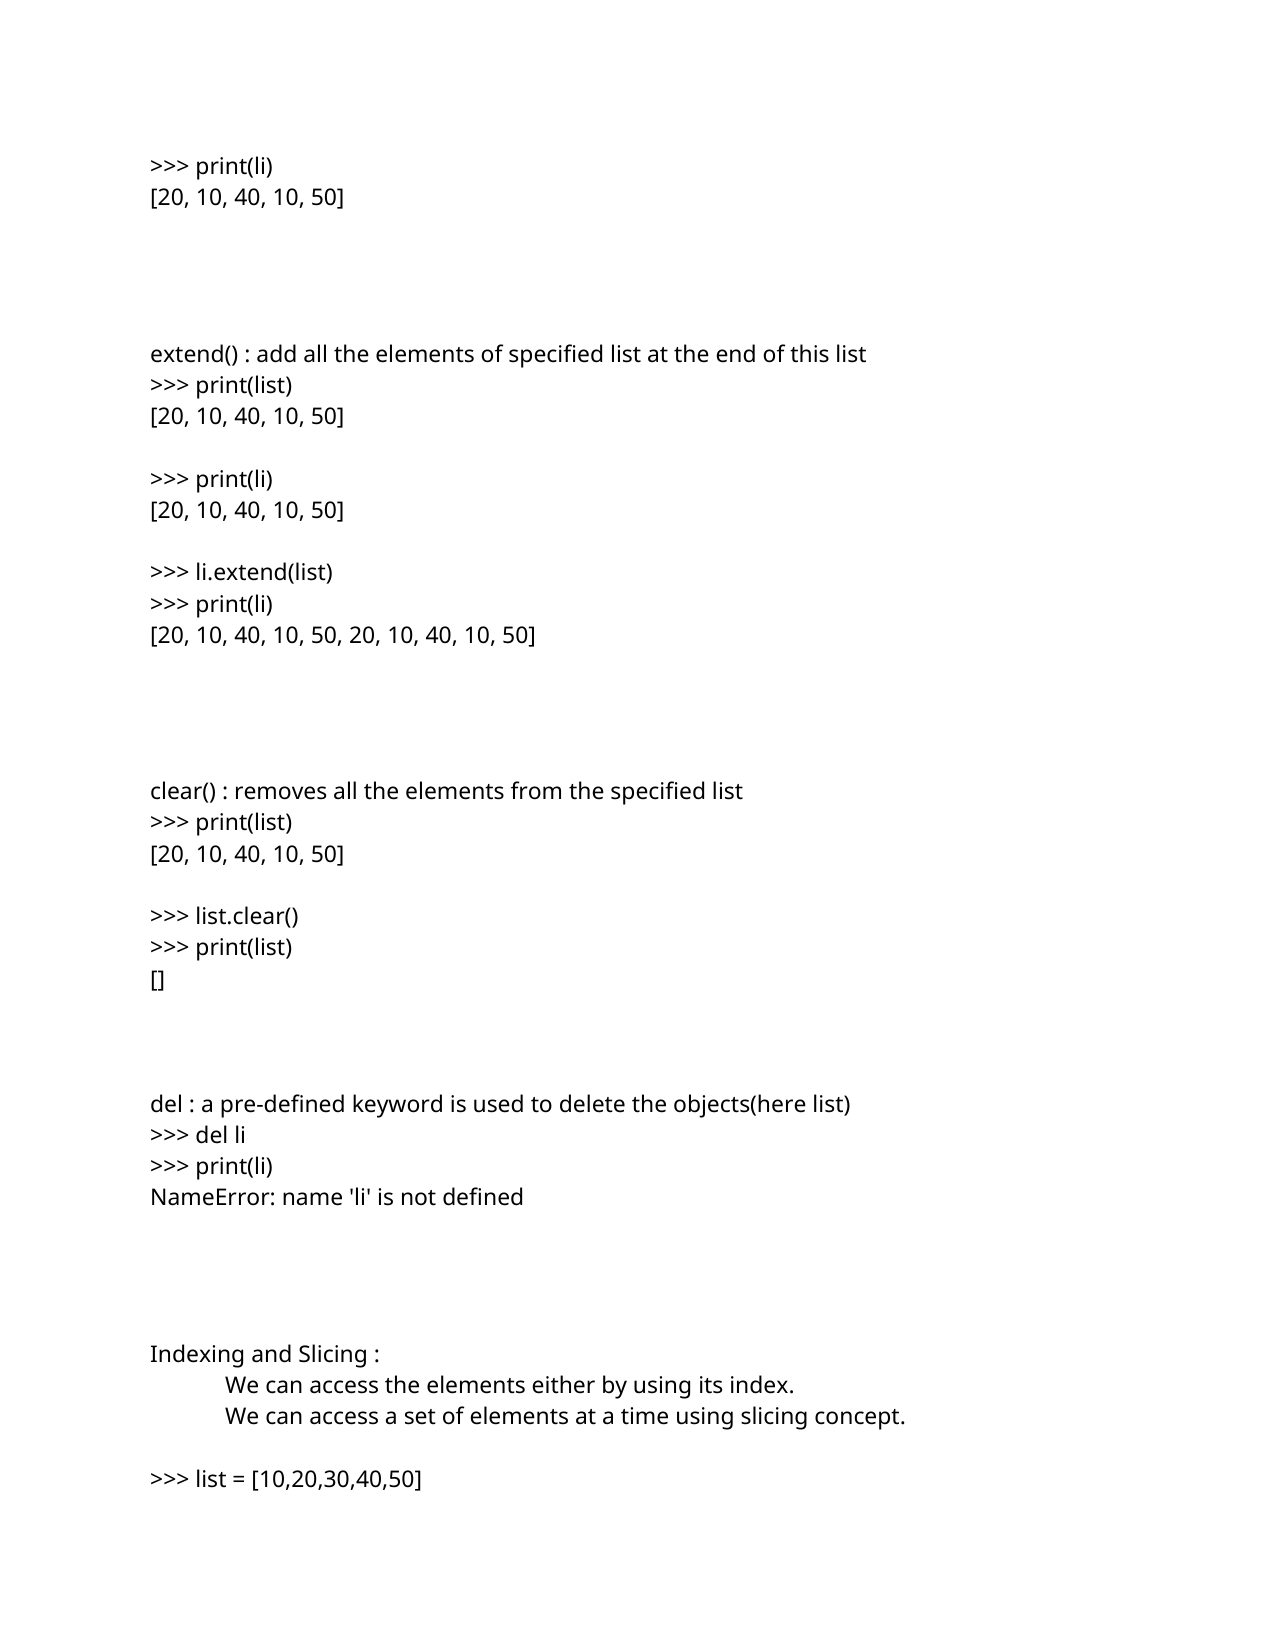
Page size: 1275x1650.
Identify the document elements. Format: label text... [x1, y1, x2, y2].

text [20, 10, 40, 10, 50, 20, 10, 40, 10, 50] [150, 619, 1125, 650]
text extend() : add all the elements of specified list at the end of this list [150, 337, 1125, 369]
text We can access a set of elements at a time using slicing concept. [150, 1400, 1125, 1431]
text [20, 10, 40, 10, 50] [150, 494, 1125, 525]
text >>> print(li) [150, 1150, 1125, 1181]
text [20, 10, 40, 10, 50] [150, 837, 1125, 869]
text We can access the elements either by using its index. [150, 1369, 1125, 1400]
text clear() : removes all the elements from the specified list [150, 775, 1125, 806]
text >>> list = [10,20,30,40,50] [150, 1462, 1125, 1494]
text del : a pre-defined keyword is used to delete the objects(here list) [150, 1087, 1125, 1119]
text >>> del li [150, 1119, 1125, 1150]
text [20, 10, 40, 10, 50] [150, 181, 1125, 212]
text [] [150, 962, 1125, 994]
text NameError: name 'li' is not defined [150, 1181, 1125, 1212]
text [20, 10, 40, 10, 50] [150, 400, 1125, 431]
text Indexing and Slicing : [150, 1337, 1125, 1369]
text >>> li.extend(list) [150, 556, 1125, 587]
text >>> list.clear() [150, 900, 1125, 931]
text >>> print(li) [150, 150, 1125, 181]
text >>> print(li) [150, 462, 1125, 494]
text >>> print(list) [150, 806, 1125, 837]
text >>> print(list) [150, 931, 1125, 962]
text >>> print(li) [150, 587, 1125, 619]
text >>> print(list) [150, 369, 1125, 400]
